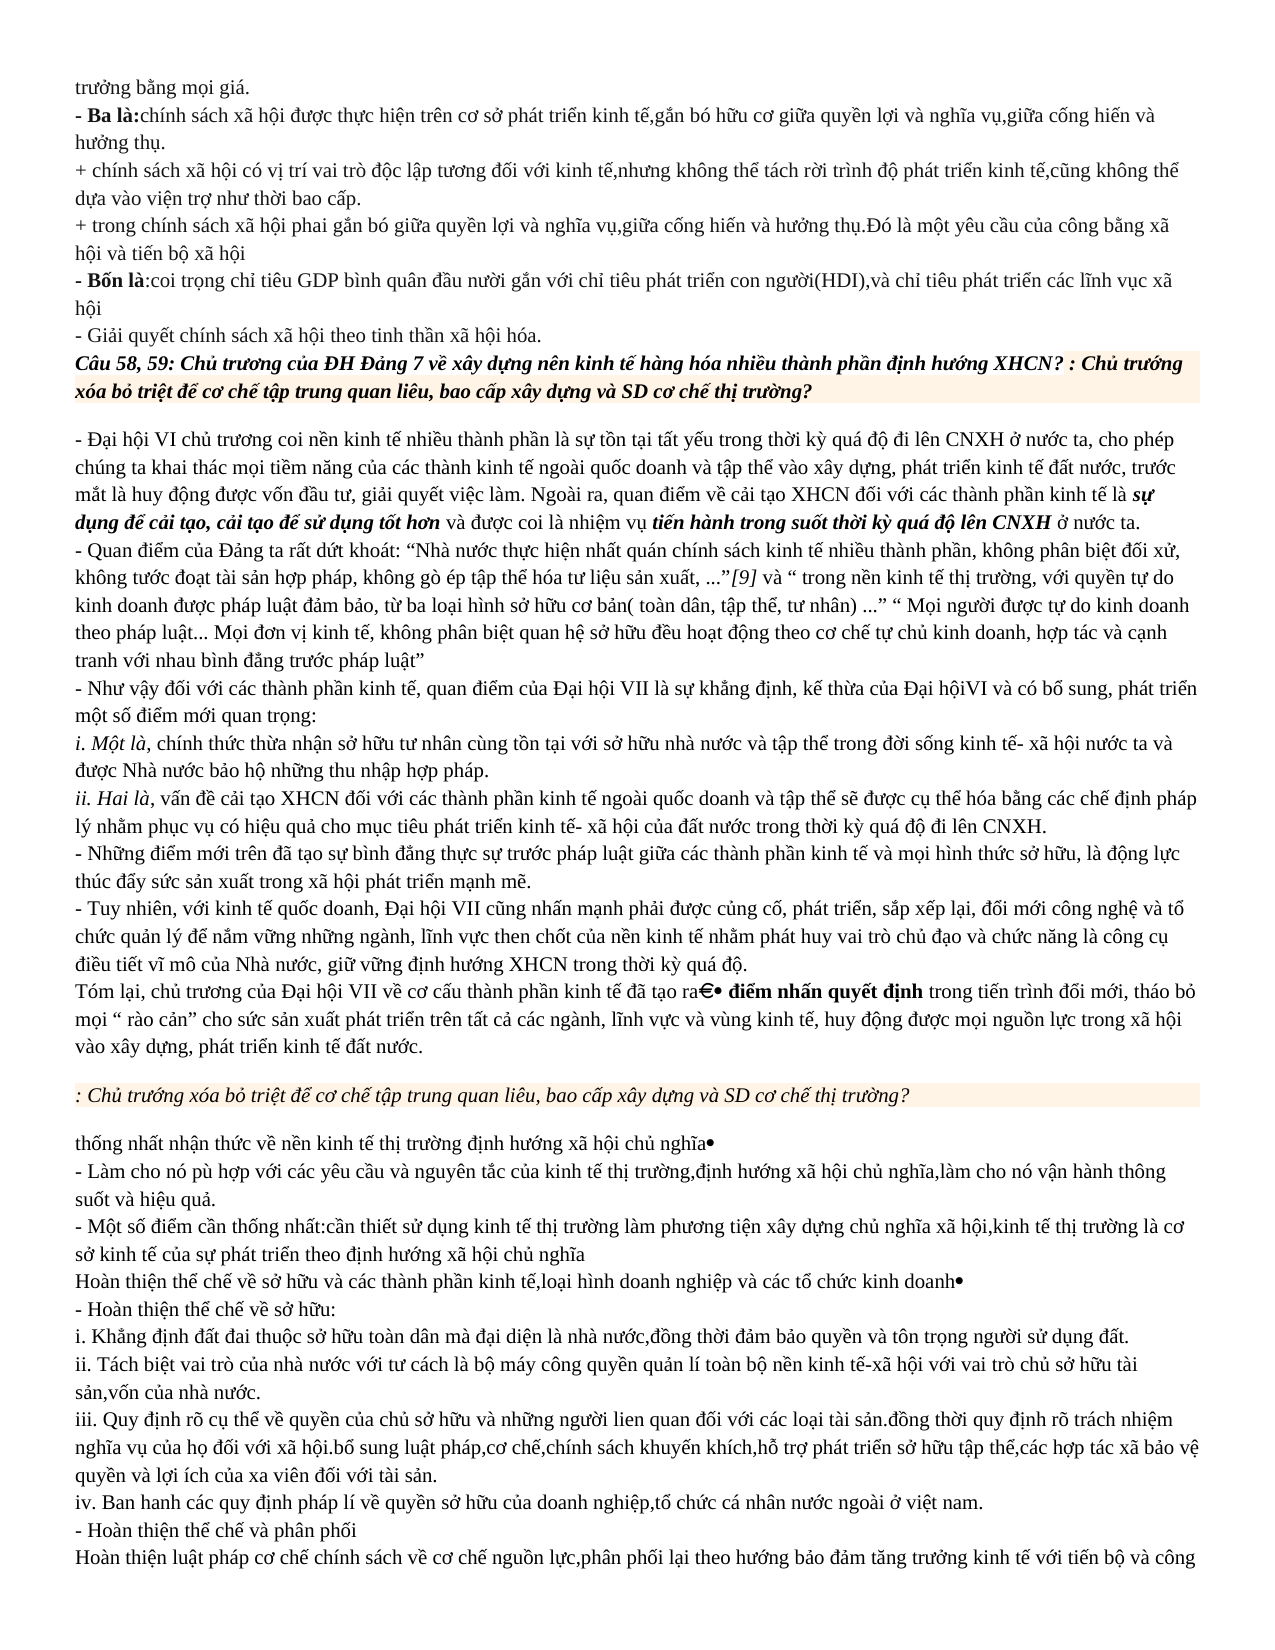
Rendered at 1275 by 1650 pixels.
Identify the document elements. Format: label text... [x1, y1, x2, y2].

text Câu 58, 59: Chủ trương của ĐH Đảng 7 về xây dựng nên kinh tế hàng hóa nhiều thành phần định hướng XHCN? : Chủ trướng xóa bỏ triệt để cơ chế tập trung quan liêu, bao cấp xây dựng và SD cơ chế thị trường? [75, 351, 1200, 403]
text : Chủ trướng xóa bỏ triệt để cơ chế tập trung quan liêu, bao cấp xây dựng và SD cơ chế thị trường? [75, 1083, 1200, 1107]
text - Đại hội VI chủ trương coi nền kinh tế nhiều thành phần là sự tồn tại tất yếu trong thời kỳ quá độ đi lên CNXH ở nước ta, cho phép chúng ta khai thác mọi tiềm năng của các thành kinh tế ngoài quốc doanh và tập thể vào xây dựng, phát triển kinh tế đất nước, trước mắt là huy động được vốn đầu tư, giải quyết việc làm. Ngoài ra, quan điểm về cải tạo XHCN đối với các thành phần kinh tế là sự dụng để cải tạo, cải tạo để sử dụng tốt hơn và được coi là nhiệm vụ tiến hành trong suốt thời kỳ quá độ lên CNXH ở nước ta. - Quan điểm của Đảng ta rất dứt khoát: “Nhà nước thực hiện nhất quán chính sách kinh tế nhiều thành phần, không phân biệt đối xử, không tước đoạt tài sản hợp pháp, không gò ép tập thể hóa tư liệu sản xuất, ...”[9] và “ trong nền kinh tế thị trường, với quyền tự do kinh doanh được pháp luật đảm bảo, từ ba loại hình sở hữu cơ bản( toàn dân, tập thể, tư nhân) ...” “ Mọi người được tự do kinh doanh theo pháp luật... Mọi đơn vị kinh tế, không phân biệt quan hệ sở hữu đều hoạt động theo cơ chế tự chủ kinh doanh, hợp tác và cạnh tranh với nhau bình đẳng trước pháp luật” - Như vậy đối với các thành phần kinh tế, quan điểm của Đại hội VII là sự khẳng định, kế thừa của Đại hộiVI và có bổ sung, phát triển một số điểm mới quan trọng: i. Một là, chính thức thừa nhận sở hữu tư nhân cùng tồn tại với sở hữu nhà nước và tập thể trong đời sống kinh tế- xã hội nước ta và được Nhà nước bảo hộ những thu nhập hợp pháp. ii. Hai là, vấn đề cải tạo XHCN đối với các thành phần kinh tế ngoài quốc doanh và tập thể sẽ được cụ thể hóa bằng các chế định pháp lý nhằm phục vụ có hiệu quả cho mục tiêu phát triển kinh tế- xã hội của đất nước trong thời kỳ quá độ đi lên CNXH. - Những điểm mới trên đã tạo sự bình đẳng thực sự trước pháp luật giữa các thành phần kinh tế và mọi hình thức sở hữu, là động lực thúc đẩy sức sản xuất trong xã hội phát triển mạnh mẽ. - Tuy nhiên, với kinh tế quốc doanh, Đại hội VII cũng nhấn mạnh phải được củng cố, phát triển, sắp xếp lại, đổi mới công nghệ và tổ chức quản lý để nắm vững những ngành, lĩnh vực then chốt của nền kinh tế nhằm phát huy vai trò chủ đạo và chức năng là công cụ điều tiết vĩ mô của Nhà nước, giữ vững định hướng XHCN trong thời kỳ quá độ. Tóm lại, chủ trương của Đại hội VII về cơ cấu thành phần kinh tế đã tạo ra điểm nhấn quyết định trong tiến trình đổi mới, tháo bỏ mọi “ rào cản” cho sức sản xuất phát triển trên tất cả các ngành, lĩnh vực và vùng kinh tế, huy động được mọi nguồn lực trong xã hội vào xây dựng, phát triển kinh tế đất nước. [75, 427, 1200, 1058]
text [75, 75, 1200, 347]
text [75, 1131, 1200, 1569]
